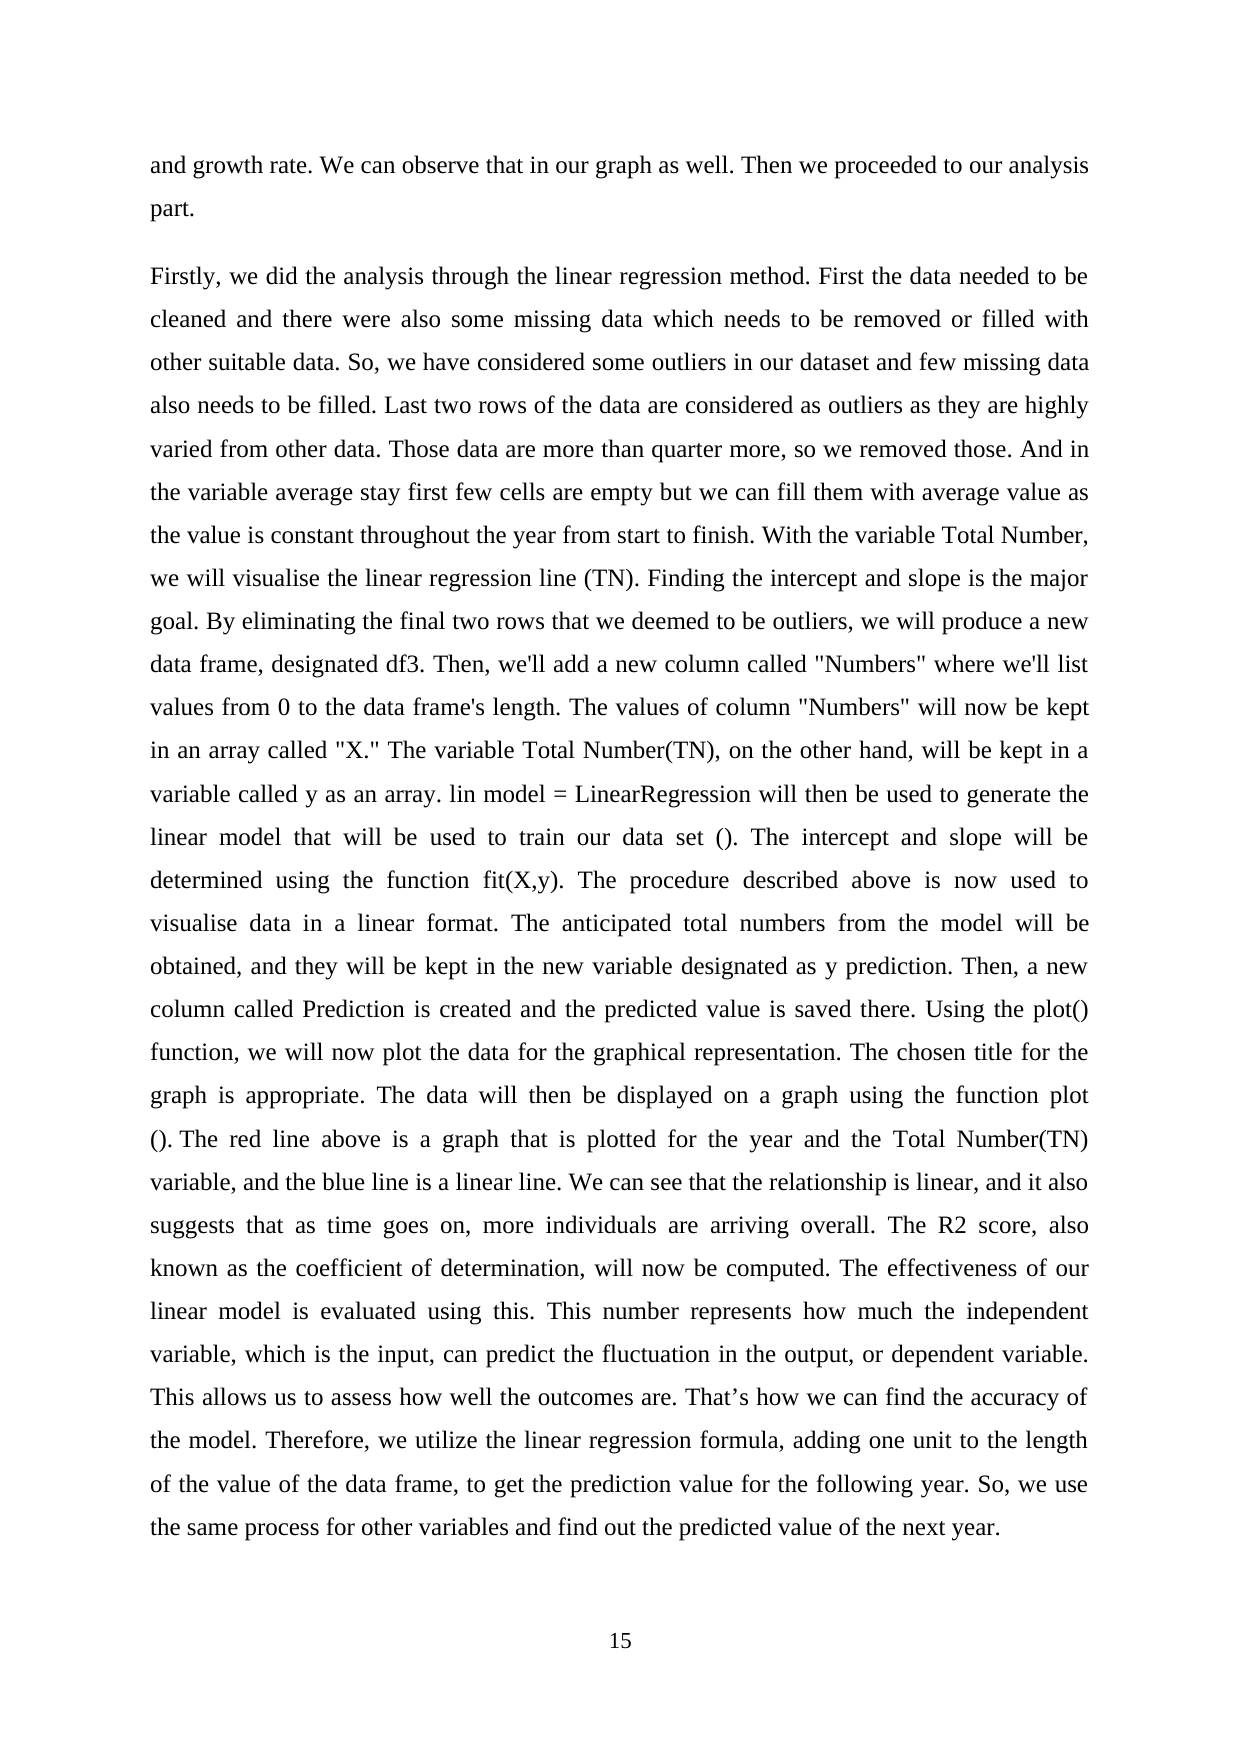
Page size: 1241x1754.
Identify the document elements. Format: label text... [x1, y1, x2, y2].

text Firstly, we did the analysis through the linear regression method. First the data needed to be cleaned and there were also some missing data which needs to be removed or filled with other suitable data. So, we have considered some outliers in our dataset and few missing data also needs to be filled. Last two rows of the data are considered as outliers as they are highly varied from other data. Those data are more than quarter more, so we removed those. And in the variable average stay first few cells are empty but we can fill them with average value as the value is constant throughout the year from start to finish. With the variable Total Number, we will visualise the linear regression line (TN). Finding the intercept and slope is the major goal. By eliminating the final two rows that we deemed to be outliers, we will produce a new data frame, designated df3. Then, we'll add a new column called "Numbers" where we'll list values from 0 to the data frame's length. The values of column "Numbers" will now be kept in an array called "X." The variable Total Number(TN), on the other hand, will be kept in a variable called y as an array. lin model = LinearRegression will then be used to generate the linear model that will be used to train our data set (). The intercept and slope will be determined using the function fit(X,y). The procedure described above is now used to visualise data in a linear format. The anticipated total numbers from the model will be obtained, and they will be kept in the new variable designated as y prediction. Then, a new column called Prediction is created and the predicted value is saved there. Using the plot() function, we will now plot the data for the graphical representation. The chosen title for the graph is appropriate. The data will then be displayed on a graph using the function plot (). The red line above is a graph that is plotted for the year and the Total Number(TN) variable, and the blue line is a linear line. We can see that the relationship is linear, and it also suggests that as time goes on, more individuals are arriving overall. The R2 score, also known as the coefficient of determination, will now be computed. The effectiveness of our linear model is evaluated using this. This number represents how much the independent variable, which is the input, can predict the fluctuation in the output, or dependent variable. This allows us to assess how well the outcomes are. That’s how we can find the accuracy of the model. Therefore, we utilize the linear regression formula, adding one unit to the length of the value of the data frame, to get the prediction value for the following year. So, we use the same process for other variables and find out the predicted value of the next year. [150, 261, 1090, 1541]
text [150, 150, 1090, 222]
